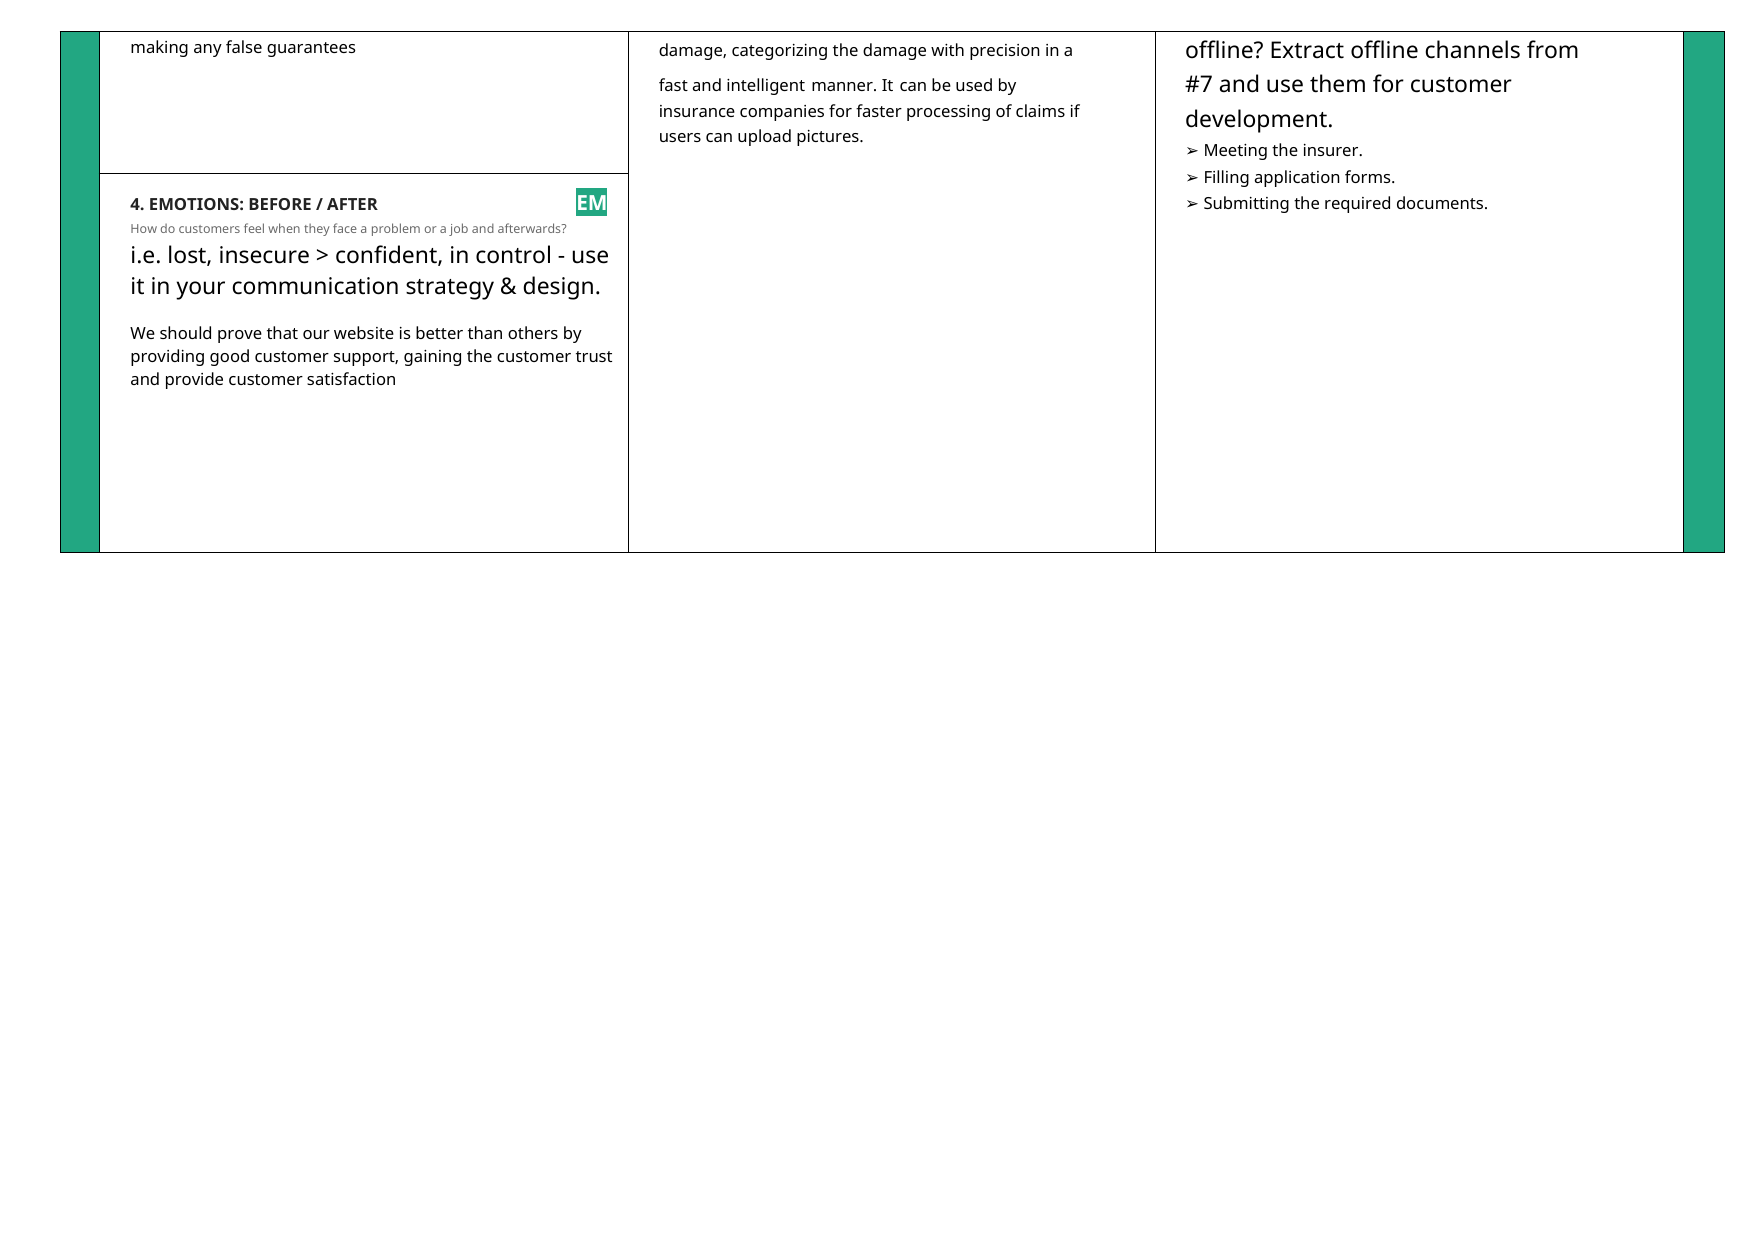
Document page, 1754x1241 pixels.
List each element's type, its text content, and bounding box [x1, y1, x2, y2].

table_cell 4. EMOTIONS: BEFORE / AFTER EM How do customers feel when they face a problem or a job and afterwards? [100, 174, 628, 552]
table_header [1156, 32, 1683, 552]
table_header 3. TRIGGERS TR [100, 32, 628, 173]
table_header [629, 32, 1155, 552]
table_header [61, 32, 99, 552]
table_header [1684, 32, 1724, 552]
